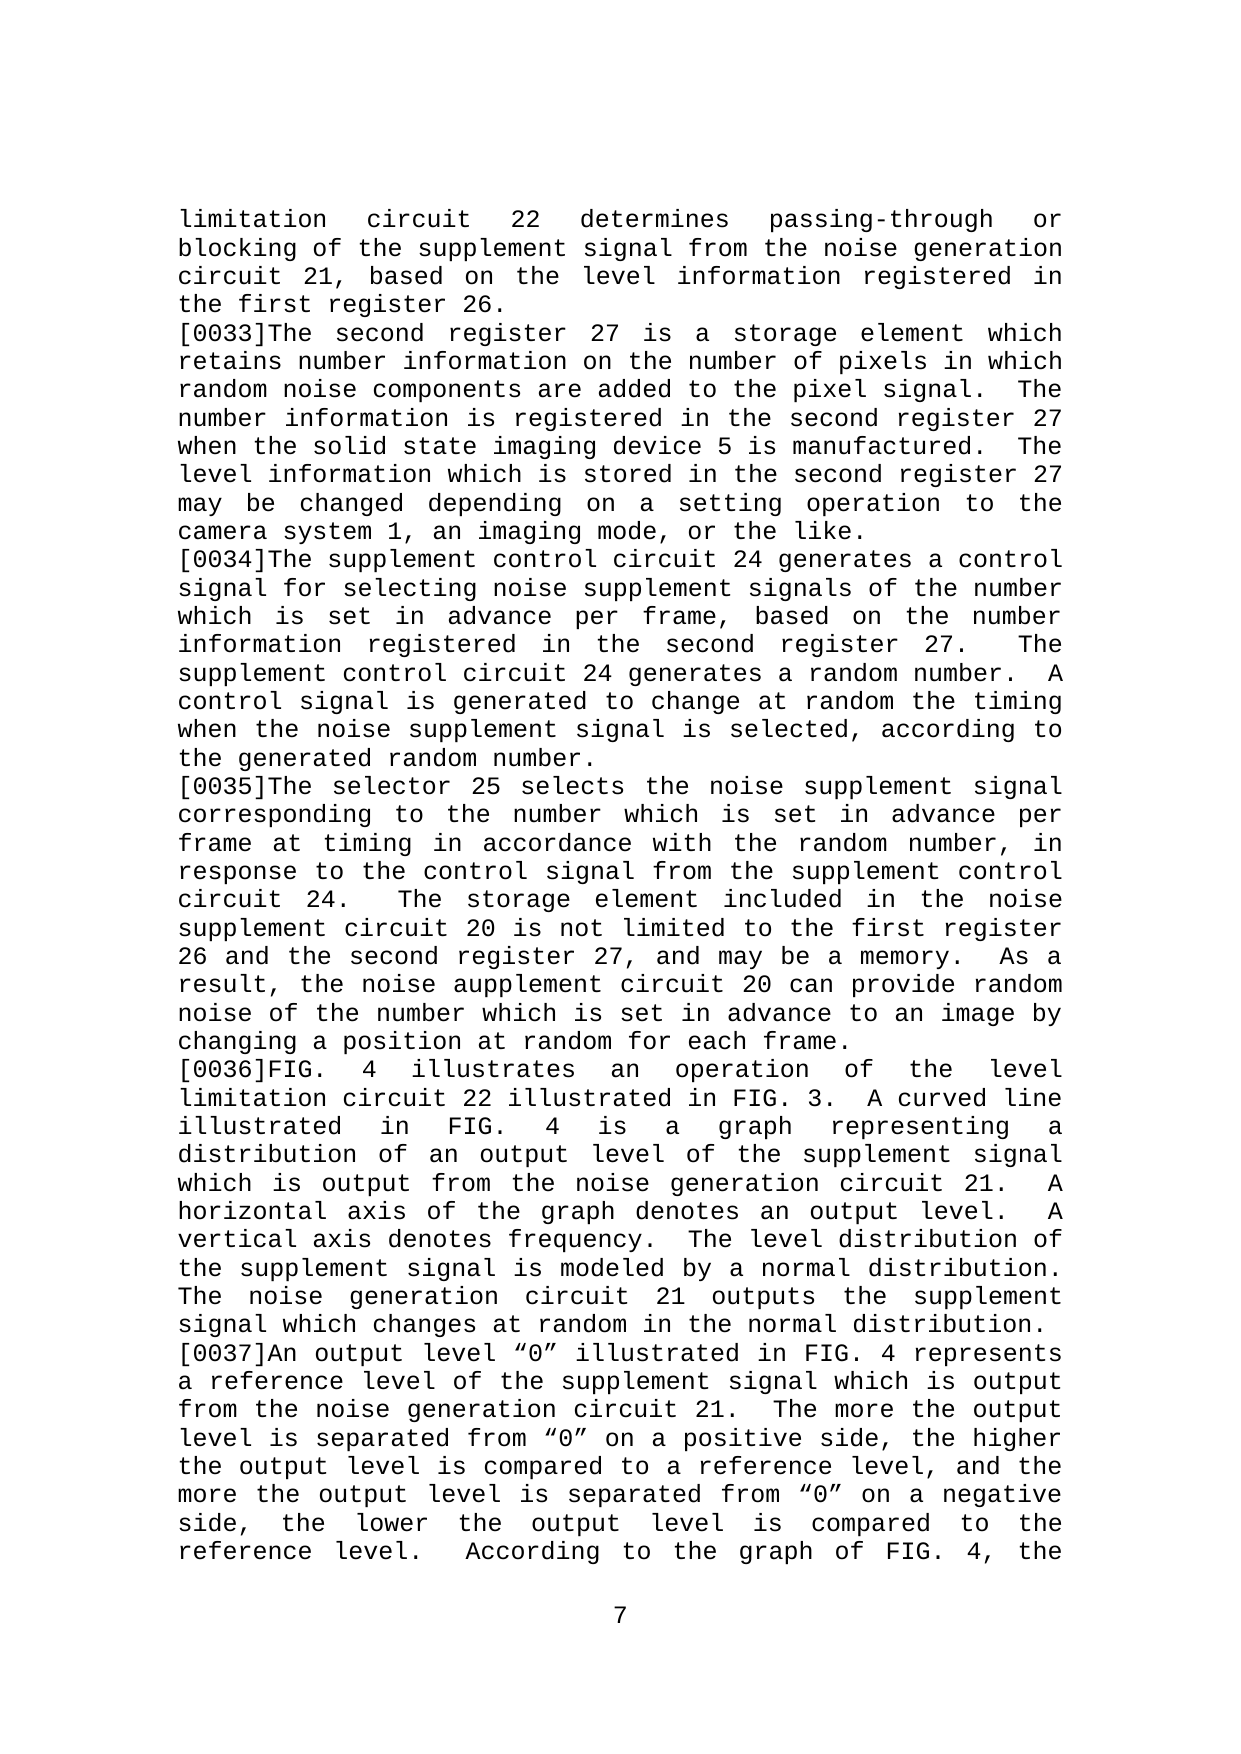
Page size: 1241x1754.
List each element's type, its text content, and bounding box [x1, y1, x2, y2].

text [0035]The selector 25 selects the noise supplement signal corresponding to the number which is set in advance per frame at timing in accordance with the random number, in response to the control signal from the supplement control circuit 24. The storage element included in the noise supplement circuit 20 is not limited to the first register 26 and the second register 27, and may be a memory. As a result, the noise aupplement circuit 20 can provide random noise of the number which is set in advance to an image by changing a position at random for each frame. [177, 773, 1063, 1057]
text [0036]FIG. 4 illustrates an operation of the level limitation circuit 22 illustrated in FIG. 3. A curved line illustrated in FIG. 4 is a graph representing a distribution of an output level of the supplement signal which is output from the noise generation circuit 21. A horizontal axis of the graph denotes an output level. A vertical axis denotes frequency. The level distribution of the supplement signal is modeled by a normal distribution. The noise generation circuit 21 outputs the supplement signal which changes at random in the normal distribution. [177, 1057, 1063, 1340]
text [177, 1340, 1063, 1567]
text [0033]The second register 27 is a storage element which retains number information on the number of pixels in which random noise components are added to the pixel signal. The number information is registered in the second register 27 when the solid state imaging device 5 is manufactured. The level information which is stored in the second register 27 may be changed depending on a setting operation to the camera system 1, an imaging mode, or the like. [177, 320, 1063, 547]
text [177, 207, 1063, 320]
text [0034]The supplement control circuit 24 generates a control signal for selecting noise supplement signals of the number which is set in advance per frame, based on the number information registered in the second register 27. The supplement control circuit 24 generates a random number. A control signal is generated to change at random the timing when the noise supplement signal is selected, according to the generated random number. [177, 547, 1063, 773]
